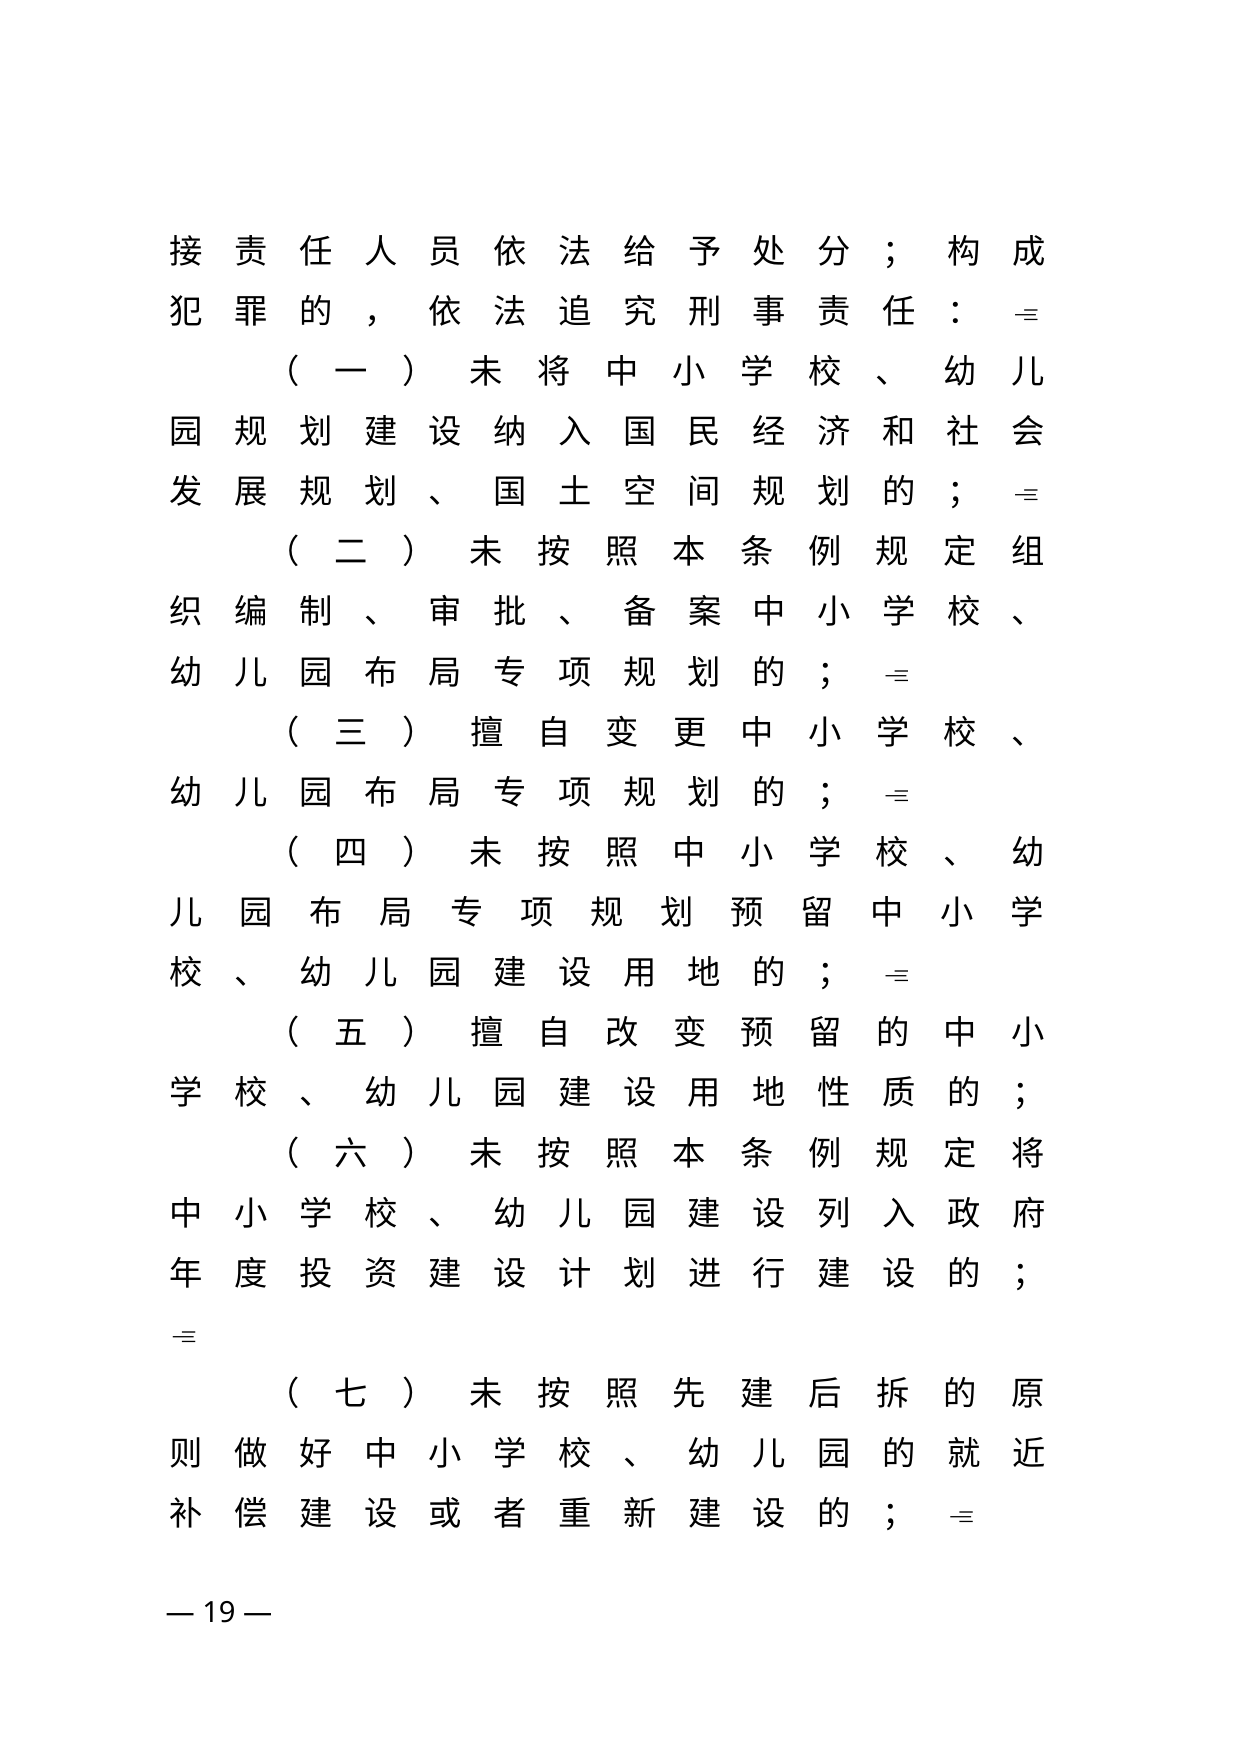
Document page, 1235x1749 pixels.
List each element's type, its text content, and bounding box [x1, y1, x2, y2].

text （四）未按照中小学校、幼儿园布局专项规划预留中小学校、幼儿园建设用地的； [169, 820, 1077, 1000]
text （一）未将中小学校、幼儿园规划建设纳入国民经济和社会发展规划、国土空间规划的； [169, 339, 1077, 519]
text （五）擅自改变预留的中小学校、幼儿园建设用地性质的； [169, 1000, 1077, 1120]
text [169, 219, 1077, 339]
text （三）擅自变更中小学校、幼儿园布局专项规划的； [169, 699, 1077, 820]
text （六）未按照本条例规定将中小学校、幼儿园建设列入政府年度投资建设计划进行建设的； [169, 1120, 1077, 1361]
text （七）未按照先建后拆的原则做好中小学校、幼儿园的就近补偿建设或者重新建设的； [169, 1361, 1077, 1541]
text （二）未按照本条例规定组织编制、审批、备案中小学校、幼儿园布局专项规划的； [169, 519, 1077, 699]
